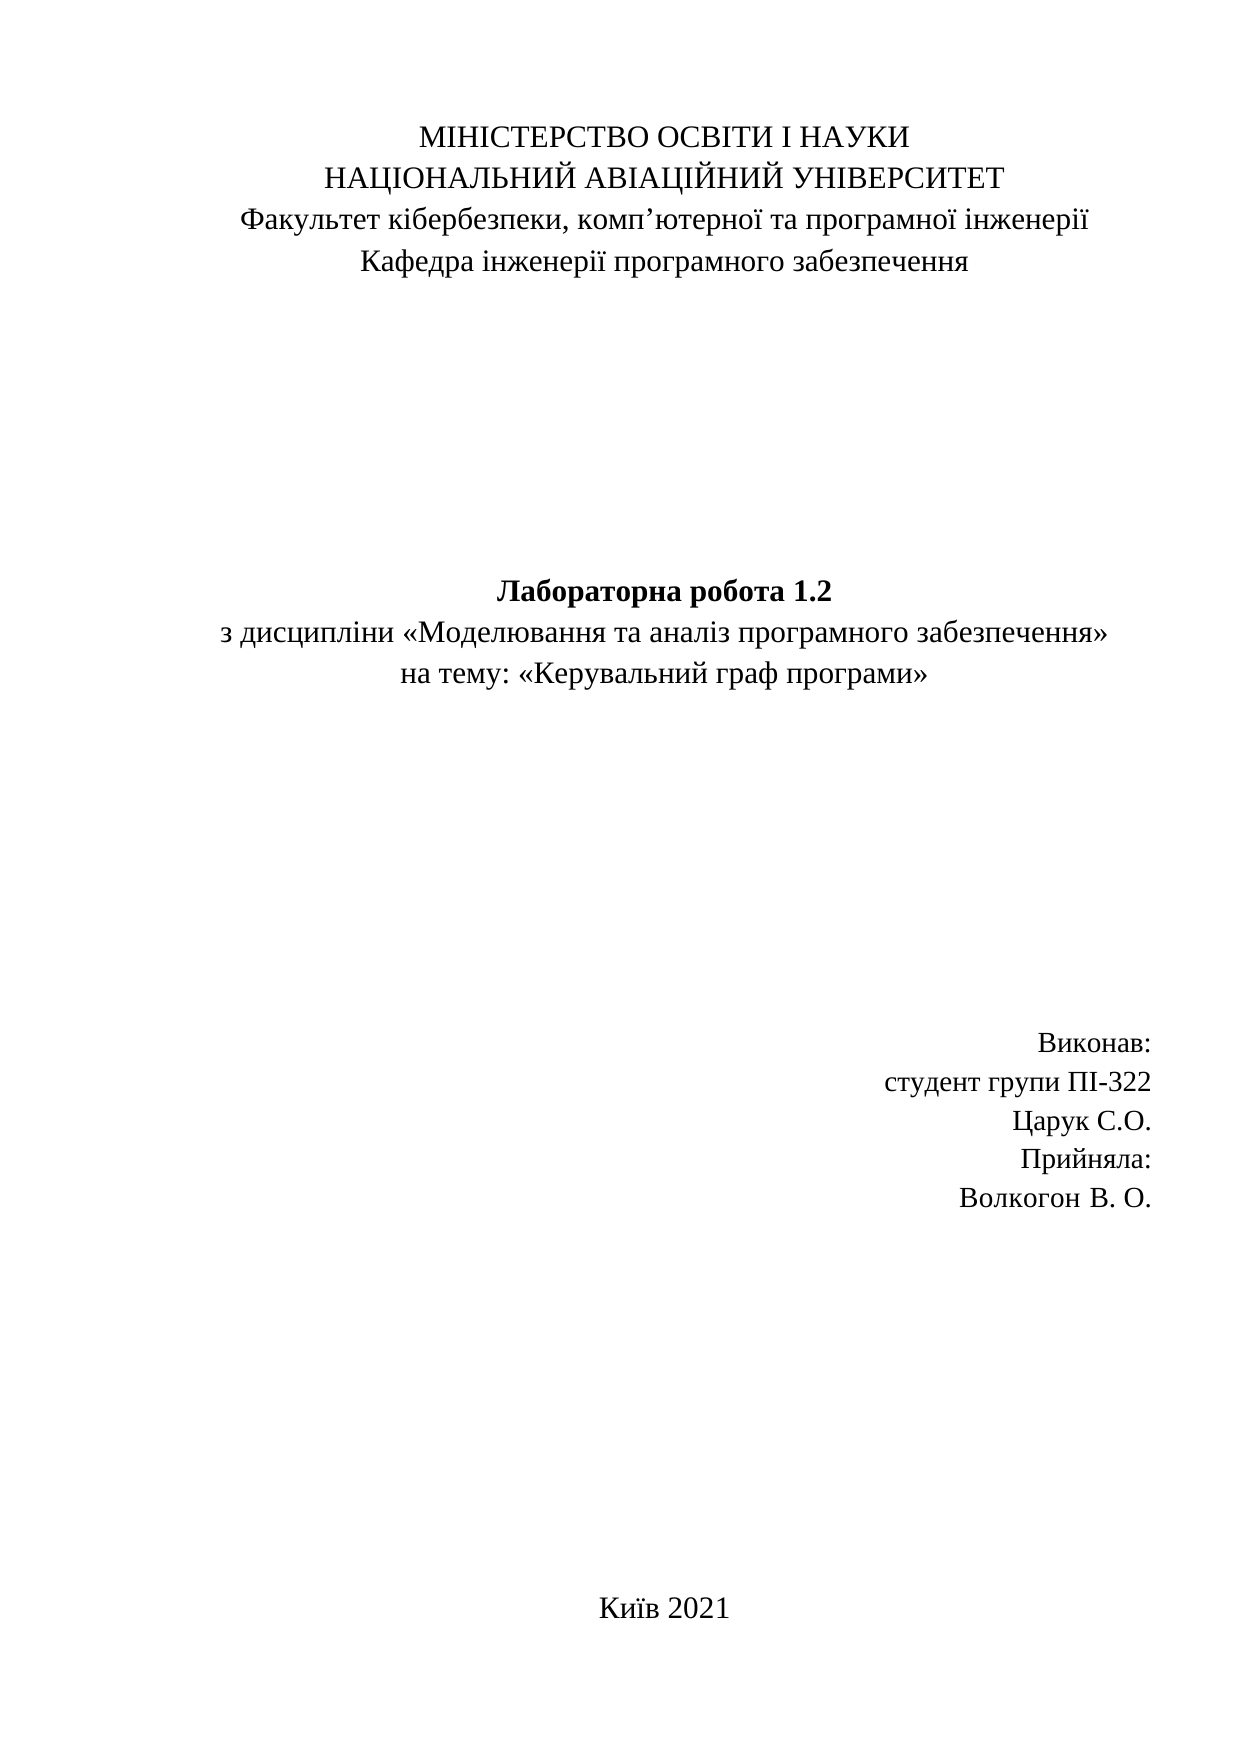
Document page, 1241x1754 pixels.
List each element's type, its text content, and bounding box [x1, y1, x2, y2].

text з дисципліни «Моделювання та аналіз програмного забезпечення» [177, 613, 1152, 649]
text Виконав: студент групи ПІ-322 Царук С.О. Прийняла: Волкогон В. О. [768, 1026, 1152, 1213]
text Київ 2021 [177, 1590, 1152, 1626]
text МІНІСТЕРСТВО ОСВІТИ І НАУКИ [177, 118, 1152, 154]
text Лабораторна робота 1.2 [177, 572, 1152, 608]
text Факультет кібербезпеки, комп’ютерної та програмної інженерії [177, 201, 1152, 237]
text Кафедра інженерії програмного забезпечення [177, 242, 1152, 278]
text НАЦІОНАЛЬНИЙ АВІАЦІЙНИЙ УНІВЕРСИТЕТ [177, 159, 1152, 195]
text на тему: «Керувальний граф програми» [177, 654, 1152, 690]
